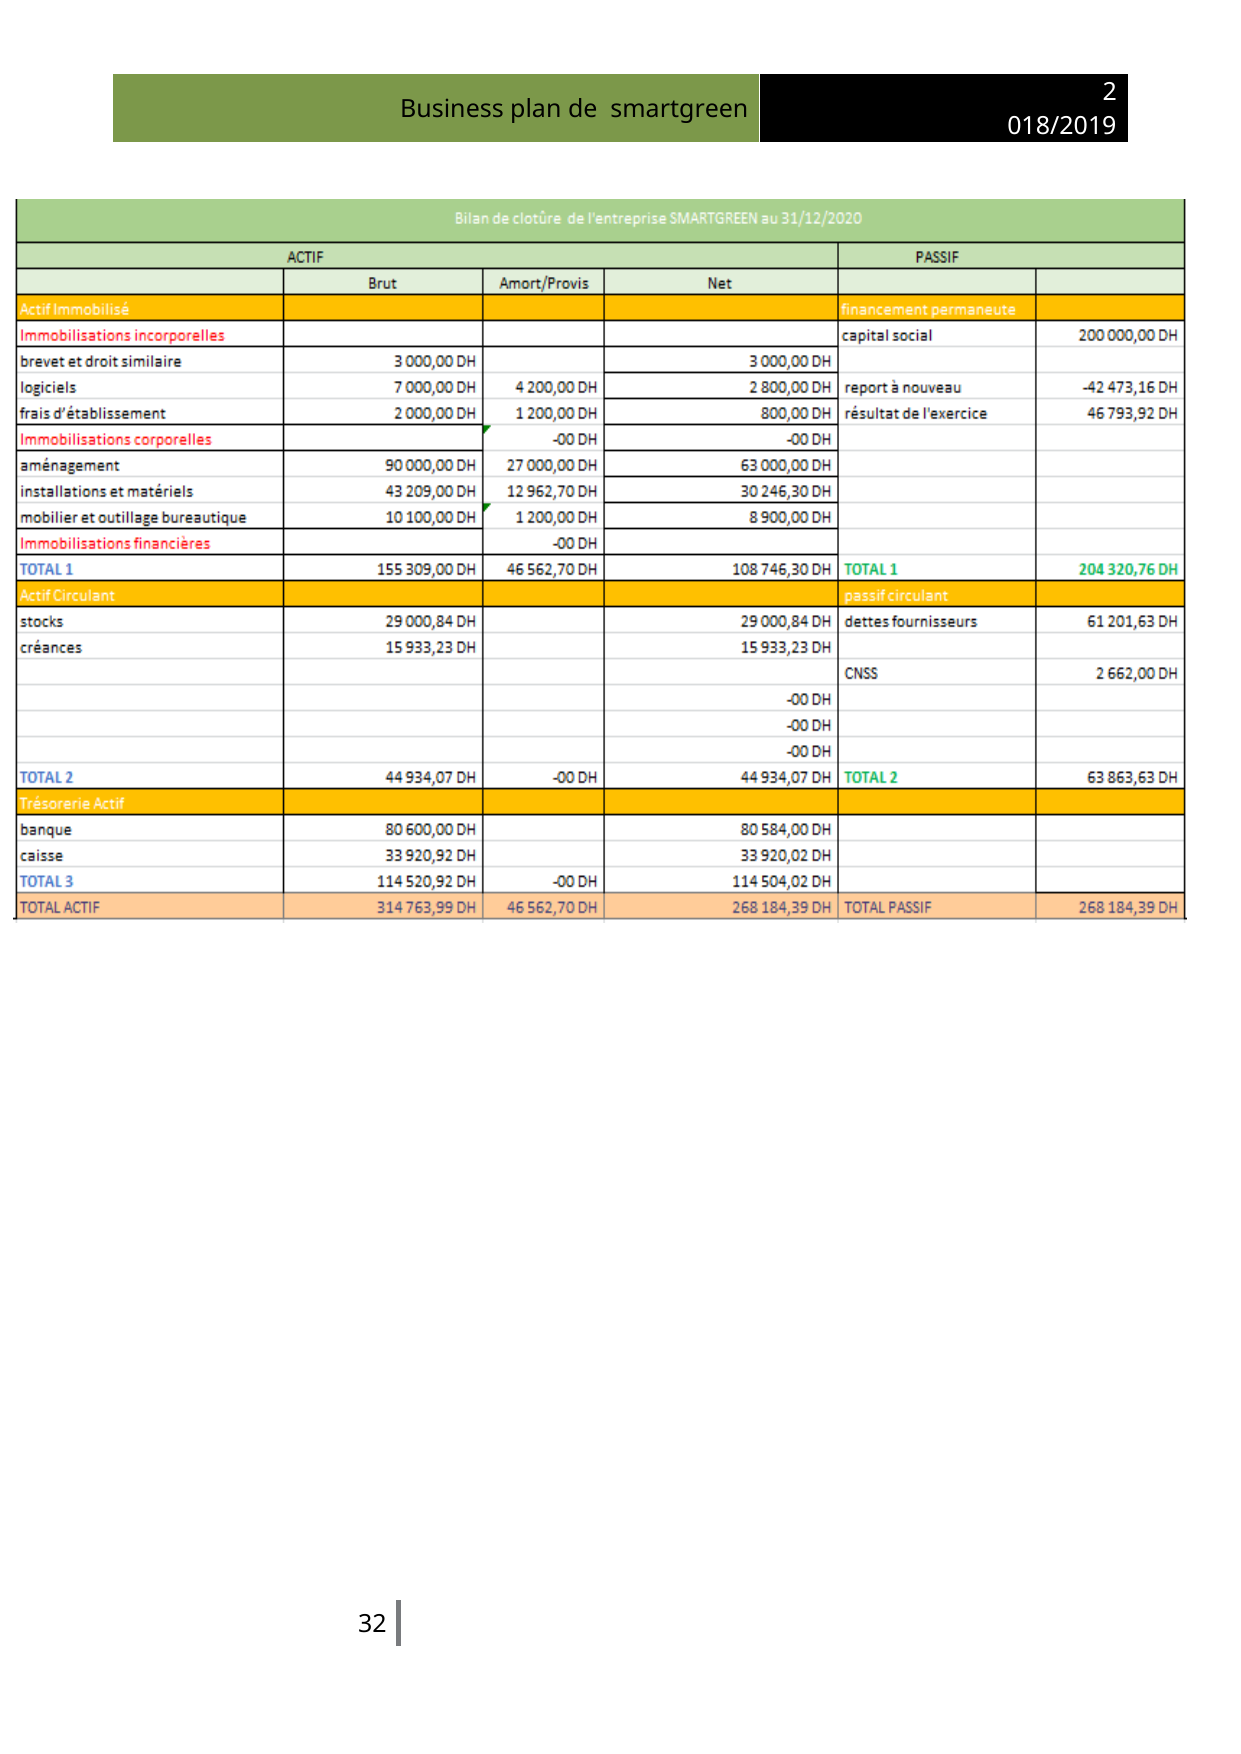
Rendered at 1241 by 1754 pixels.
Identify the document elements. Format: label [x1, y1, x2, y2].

picture [13, 199, 1187, 923]
